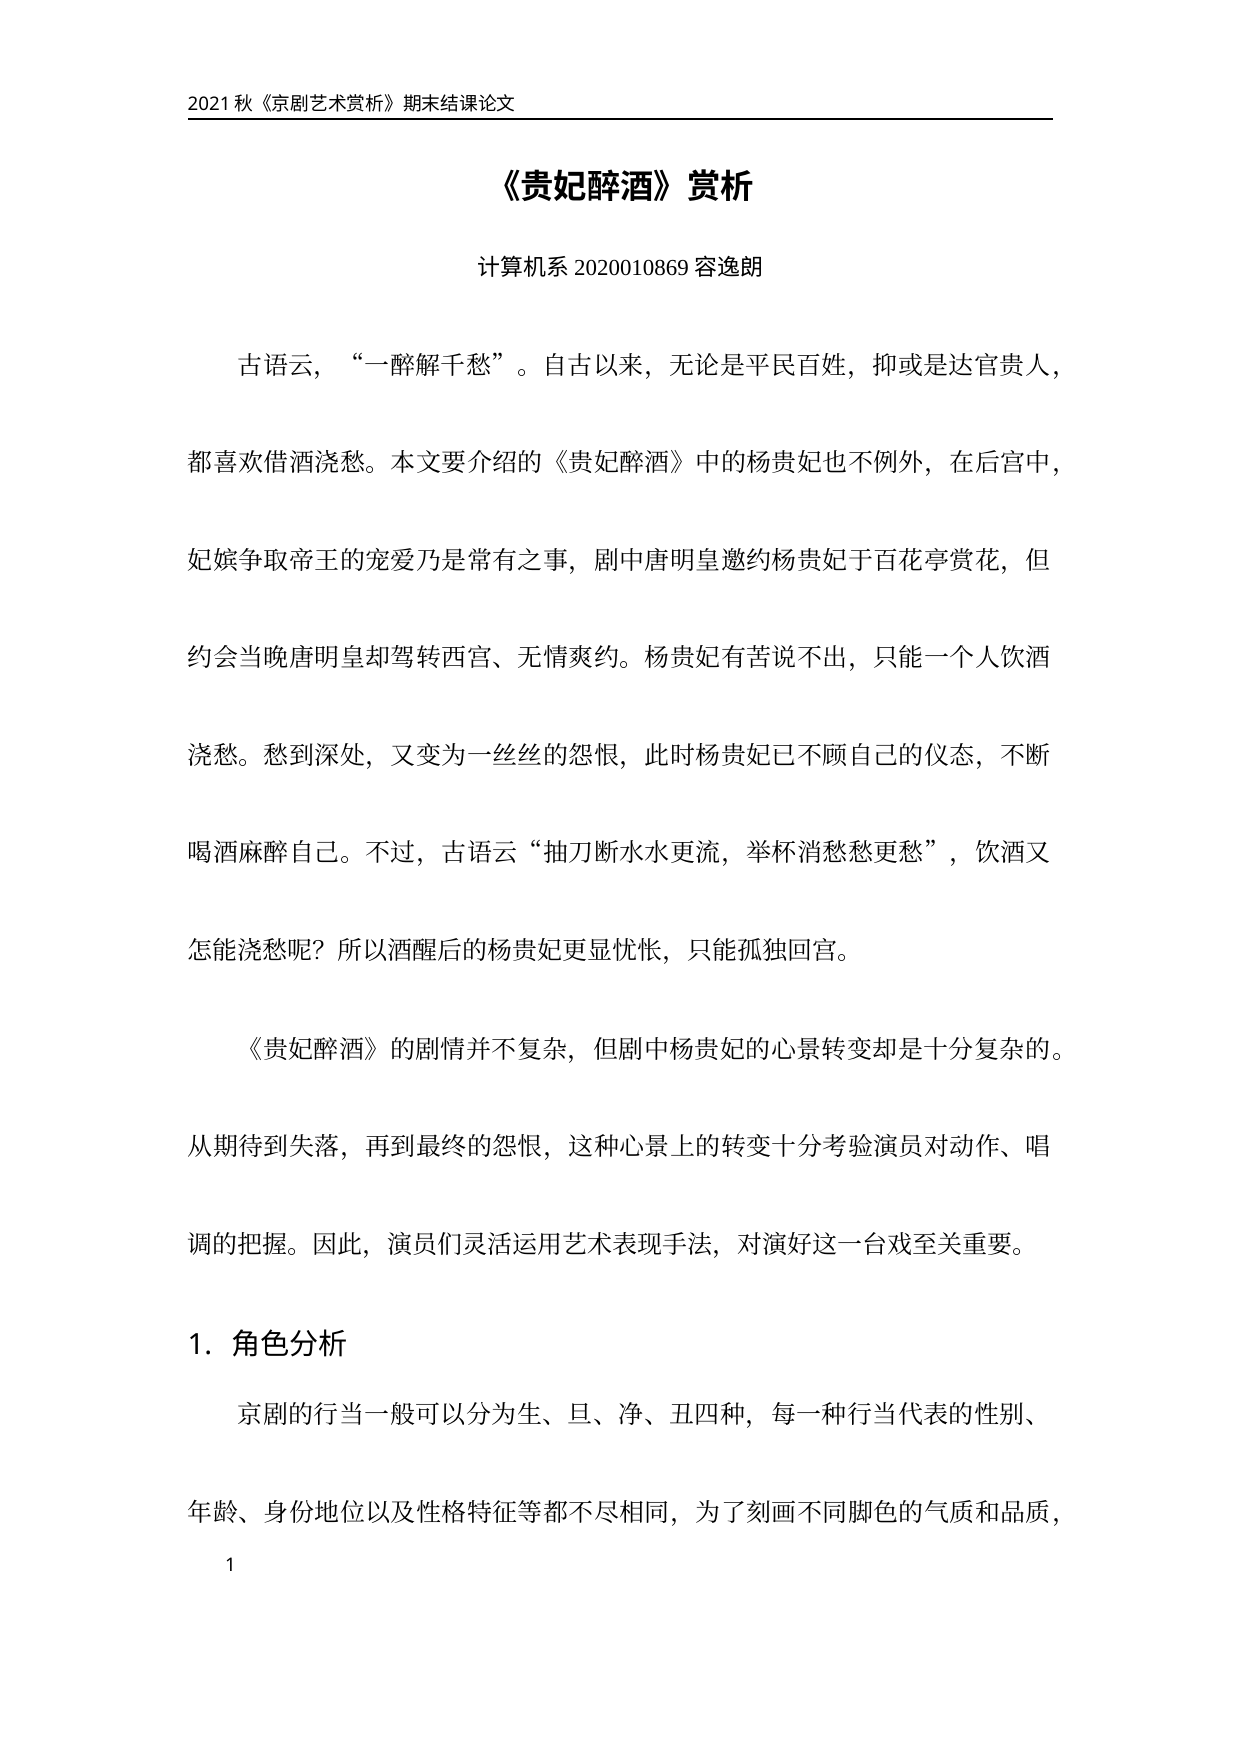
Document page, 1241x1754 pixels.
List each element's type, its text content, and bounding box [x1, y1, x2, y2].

list 角色分析 [187, 1309, 1053, 1374]
text 古语云，“一醉解千愁”。自古以来，无论是平民百姓，抑或是达官贵人，都喜欢借酒浇愁。本文要介绍的《贵妃醉酒》中的杨贵妃也不例外，在后宫中，妃嫔争取帝王的宠爱乃是常有之事，剧中唐明皇邀约杨贵妃于百花亭赏花，但约会当晚唐明皇却驾转西宫、无情爽约。杨贵妃有苦说不出，只能一个人饮酒浇愁。愁到深处，又变为一丝丝的怨恨，此时杨贵妃已不顾自己的仪态，不断喝酒麻醉自己。不过，古语云“抽刀断水水更流，举杯消愁愁更愁”，饮酒又怎能浇愁呢？所以酒醒后的杨贵妃更显忧怅，只能孤独回宫。 [187, 331, 1053, 981]
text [187, 1381, 1053, 1543]
subtitle 《贵妃醉酒》赏析 [187, 152, 1053, 217]
text 计算机系 2020010869 容逸朗 [187, 233, 1053, 298]
text 《贵妃醉酒》的剧情并不复杂，但剧中杨贵妃的心景转变却是十分复杂的。从期待到失落，再到最终的怨恨，这种心景上的转变十分考验演员对动作、唱调的把握。因此，演员们灵活运用艺术表现手法，对演好这一台戏至关重要。 [187, 1015, 1053, 1275]
